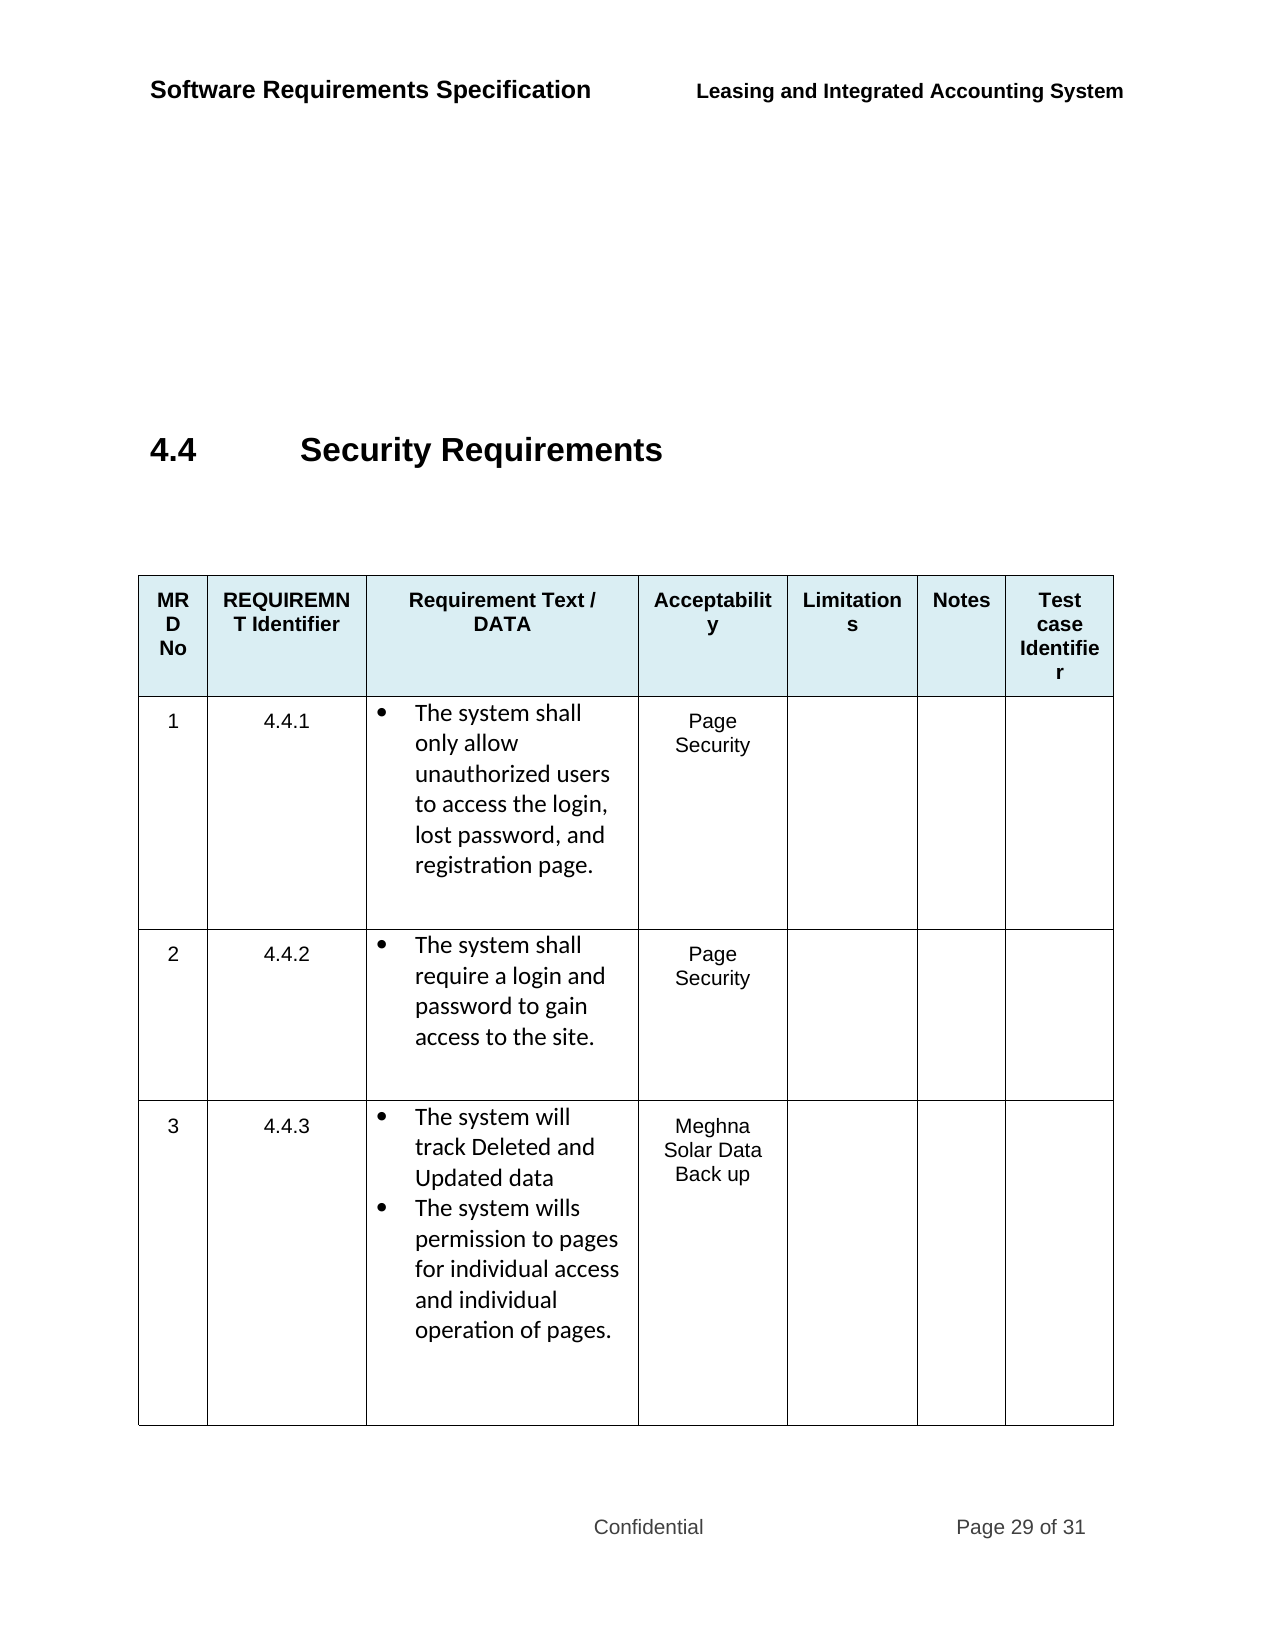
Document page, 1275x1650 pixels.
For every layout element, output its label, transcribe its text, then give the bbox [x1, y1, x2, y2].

table_header MRD No [139, 576, 207, 696]
table_cell 2 [139, 930, 207, 1100]
table_cell Meghna Solar Data Back up [639, 1101, 787, 1424]
list Security Requirements [150, 430, 1125, 469]
table_cell [788, 697, 917, 929]
table_cell [1006, 697, 1113, 929]
table_cell 4.4.1 [208, 697, 366, 929]
table_cell [788, 930, 917, 1100]
table_header REQUIREMNT Identifier [208, 576, 366, 696]
table_cell The system will track Deleted and Updated data The system wills permission to pages for individual access and individual operation of pages. [367, 1101, 638, 1424]
table_cell [788, 1101, 917, 1424]
table_cell [1006, 1101, 1113, 1424]
table_cell 4.4.3 [208, 1101, 366, 1424]
table_header Acceptability [639, 576, 787, 696]
table_cell [918, 1101, 1005, 1424]
table_cell The system shall require a login and password to gain access to the site. [367, 930, 638, 1100]
table_cell The system shall only allow unauthorized users to access the login, lost password, and registration page. [367, 697, 638, 929]
table_cell [918, 930, 1005, 1100]
table_header Test case Identifier [1006, 576, 1113, 696]
table_cell Page Security [639, 930, 787, 1100]
table_cell [918, 697, 1005, 929]
table_header Limitations [788, 576, 917, 696]
table_header Notes [918, 576, 1005, 696]
table_cell [1006, 930, 1113, 1100]
table_cell 3 [139, 1101, 207, 1424]
table_cell 4.4.2 [208, 930, 366, 1100]
table_cell 1 [139, 697, 207, 929]
table_cell Page Security [639, 697, 787, 929]
table_header Requirement Text / DATA [367, 576, 638, 696]
